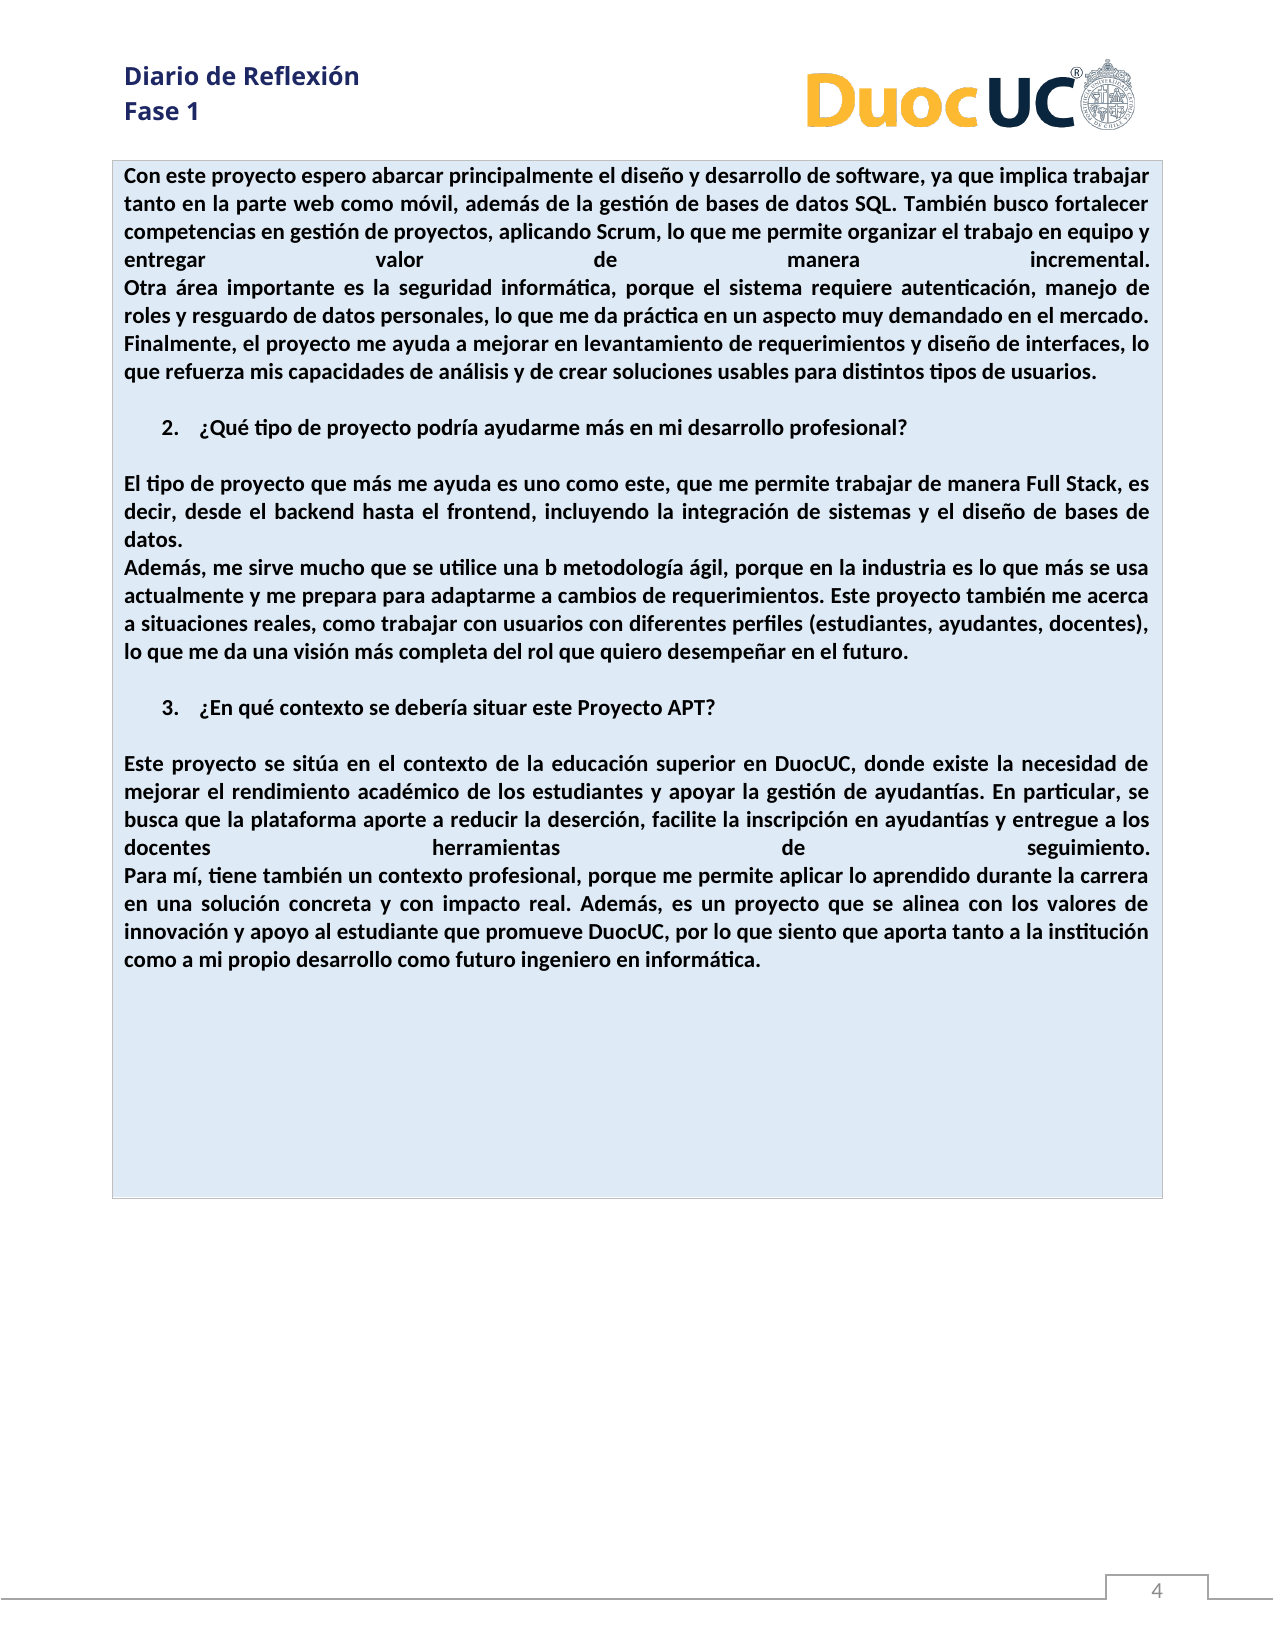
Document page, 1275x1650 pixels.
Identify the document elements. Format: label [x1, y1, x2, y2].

table_cell [113, 161, 1162, 1197]
picture [807, 59, 1135, 130]
